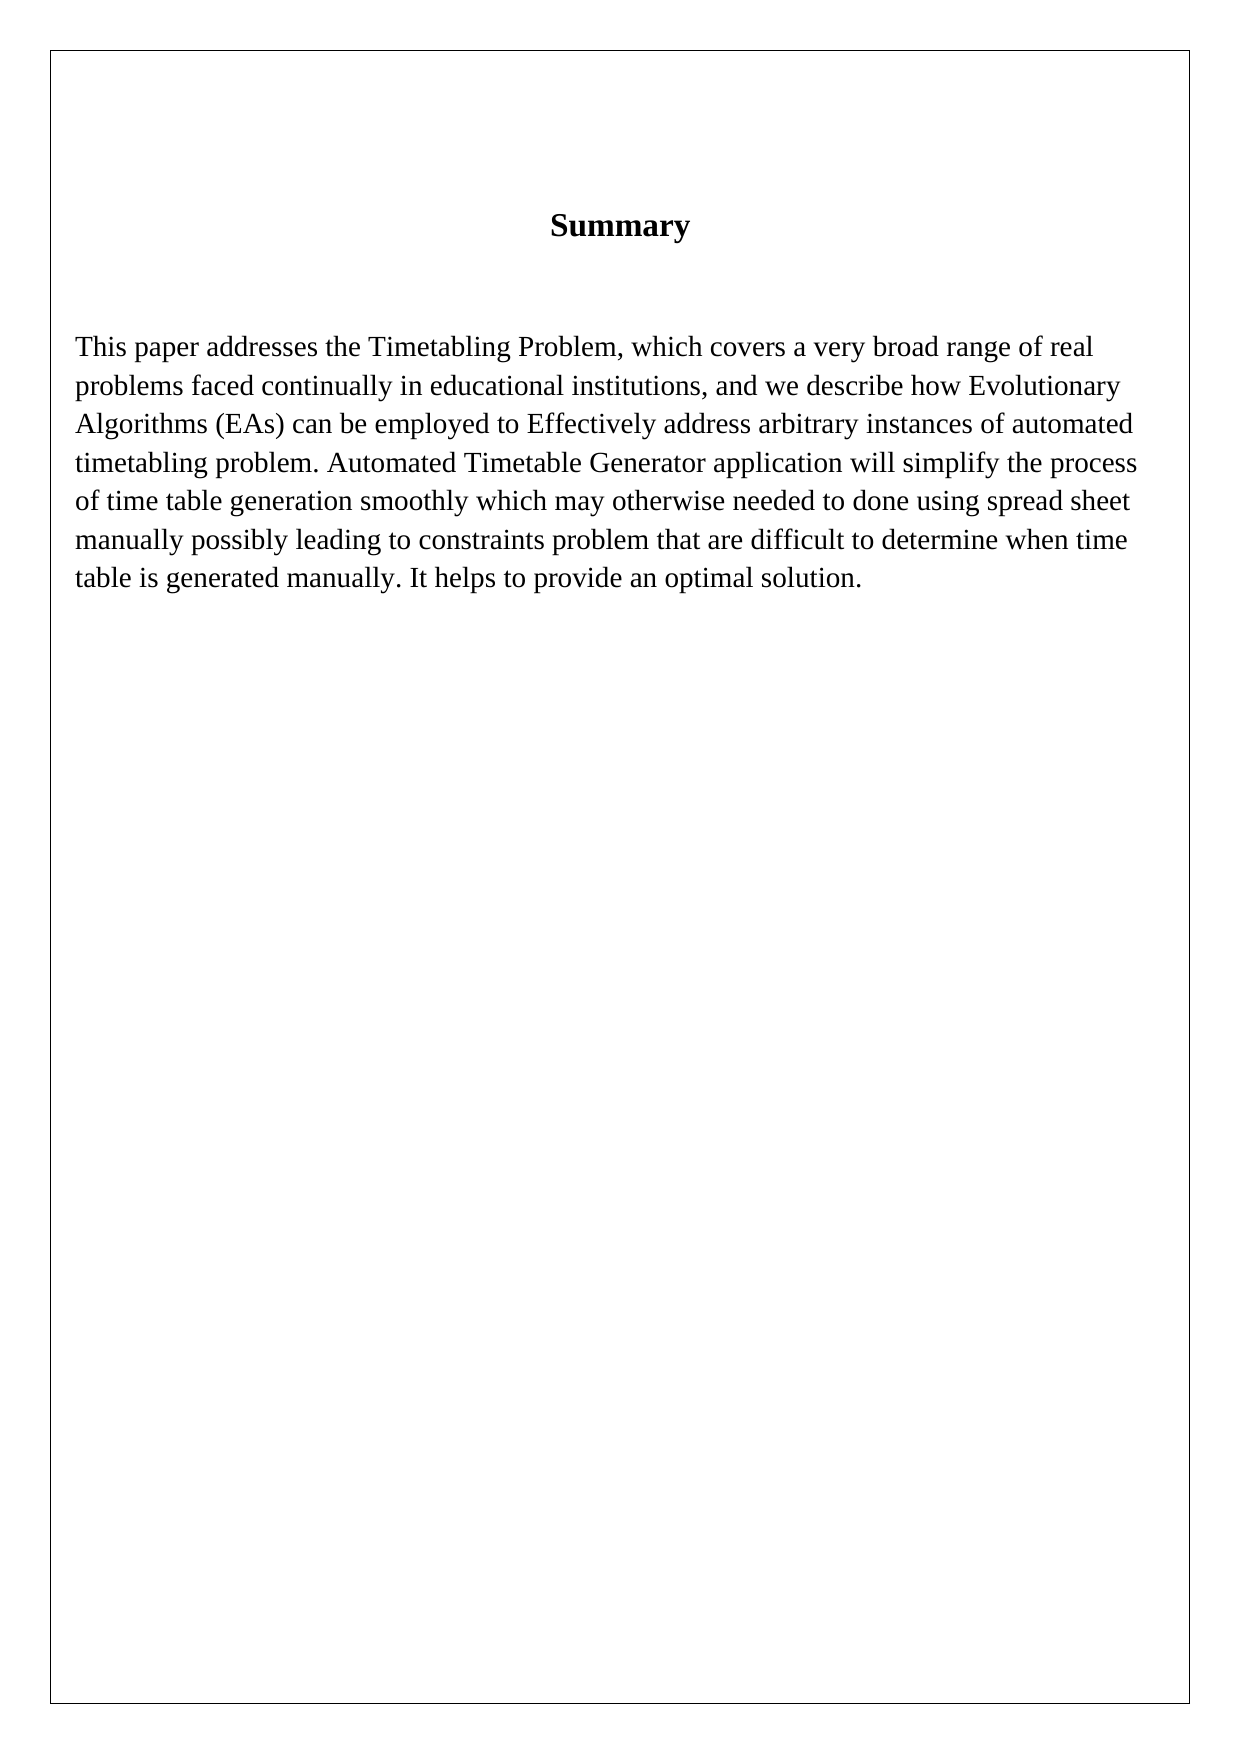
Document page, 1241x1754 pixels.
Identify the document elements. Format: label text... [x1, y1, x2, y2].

text This paper addresses the Timetabling Problem, which covers a very broad range of real problems faced continually in educational institutions, and we describe how Evolutionary Algorithms (EAs) can be employed to Effectively address arbitrary instances of automated timetabling problem. Automated Timetable Generator application will simplify the process of time table generation smoothly which may otherwise needed to done using spread sheet manually possibly leading to constraints problem that are difficult to determine when time table is generated manually. It helps to provide an optimal solution. [75, 329, 1165, 594]
text Summary [75, 205, 1165, 243]
